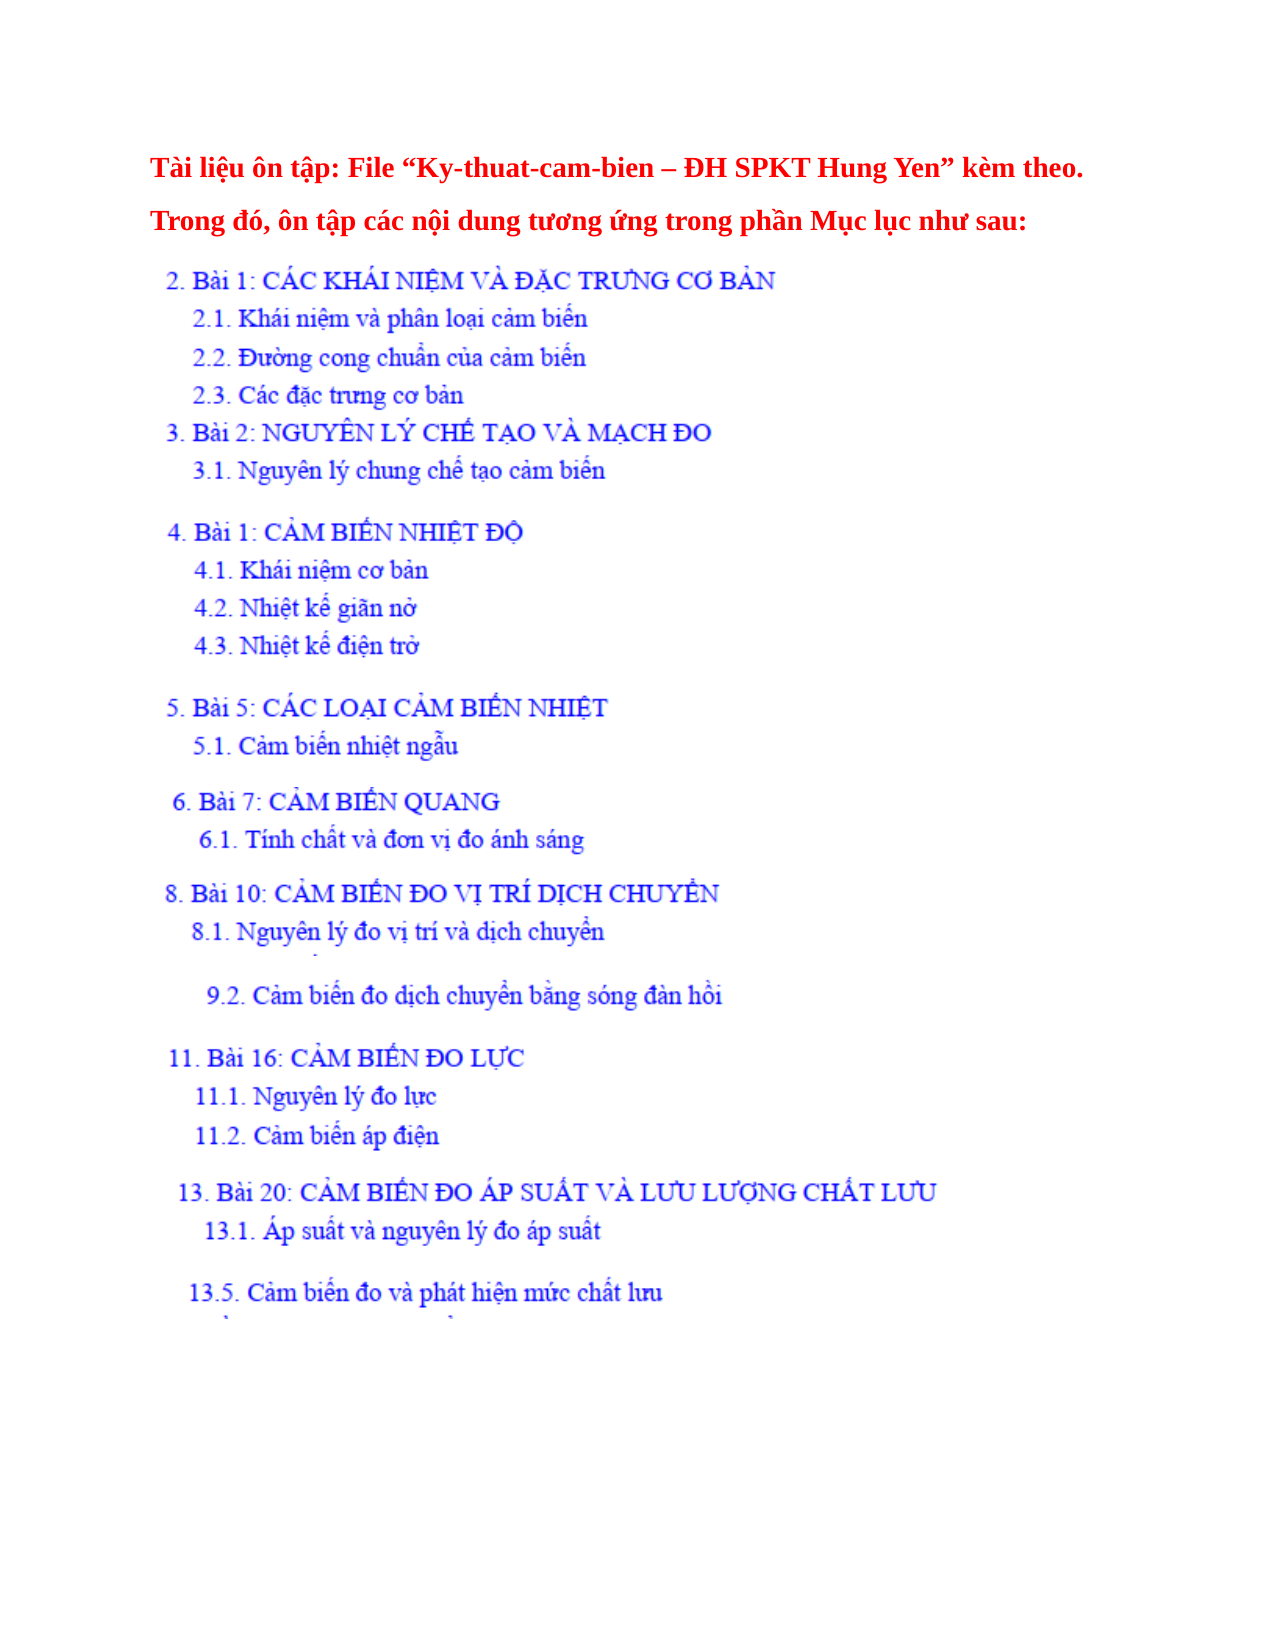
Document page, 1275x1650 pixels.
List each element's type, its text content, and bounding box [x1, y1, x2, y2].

picture [150, 874, 746, 956]
picture [150, 1040, 563, 1154]
picture [150, 787, 607, 856]
picture [150, 685, 629, 769]
picture [150, 508, 604, 667]
picture [150, 1272, 733, 1319]
text Tài liệu ôn tập: File “Ky-thuat-cam-bien – ĐH SPKT Hung Yen” kèm theo. [150, 150, 1125, 183]
picture [150, 1172, 952, 1254]
picture [150, 255, 799, 490]
text Trong đó, ôn tập các nội dung tương ứng trong phần Mục lục như sau: [150, 203, 1125, 236]
picture [150, 975, 750, 1022]
